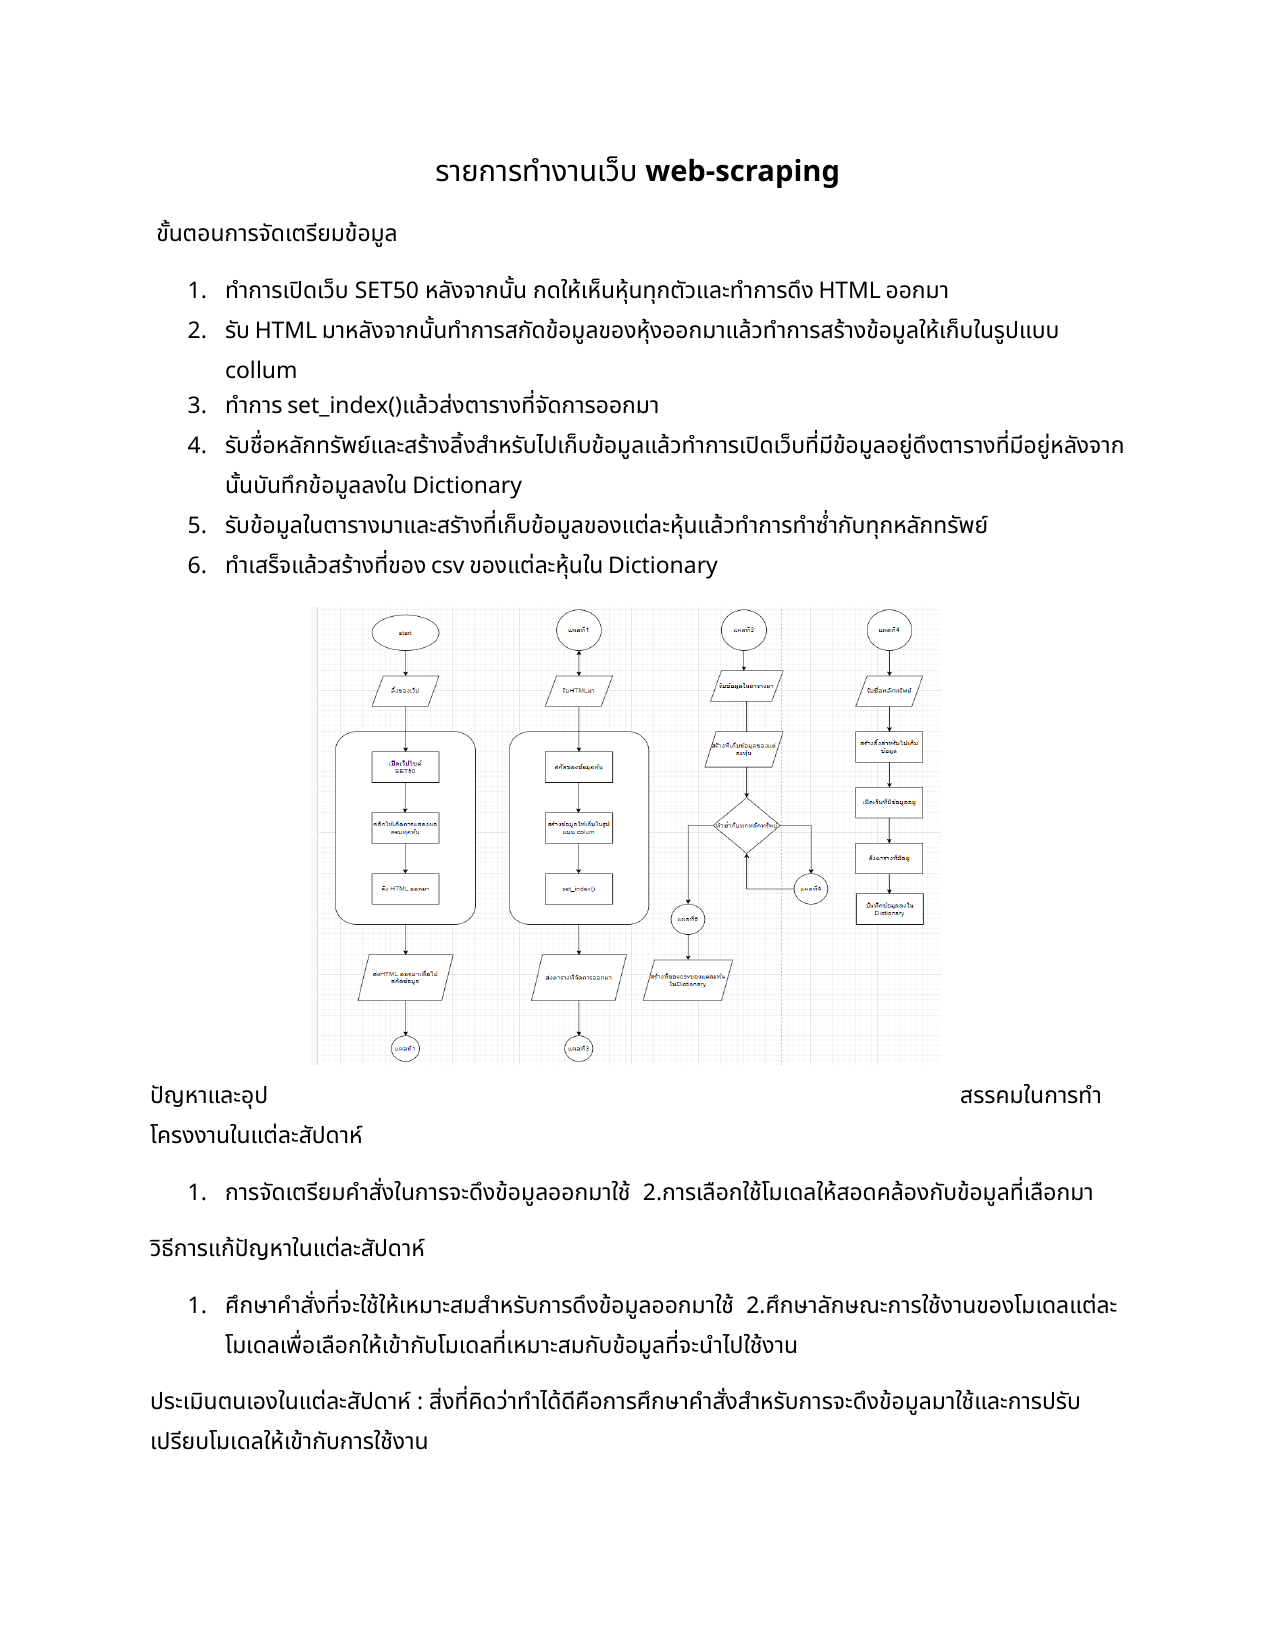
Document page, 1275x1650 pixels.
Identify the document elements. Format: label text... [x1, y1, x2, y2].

list ทำเสร็จแล้วสร้างที่ของcsvของแต่ละหุ้นในDictionary [187, 549, 1125, 584]
list รับHTMLมาหลังจากนั้นทำการสกัดข้อมูลของหุ้งออกมาแล้วทำการสร้างข้อมูลให้เก็บในรูปแบบ collum [187, 314, 1125, 385]
text ประเมินตนเองในแต่ละสัปดาห์ : สิ่งที่คิดว่าทำได้ดีคือการศึกษาคำสั่งสำหรับการจะดึงข้อมูลมาใช้และการปรับเปรียบโมเดลให้เข้ากับการใช้งาน [150, 1385, 1125, 1460]
list ทำการเปิดเว็บ SET50 หลังจากนั้น กดให้เห็นหุ้นทุกตัวและทำการดึงHTMLออกมา [187, 274, 1125, 309]
list รับชื่อหลักทรัพย์และสร้างลิ้งสำหรับไปเก็บข้อมูลแล้วทำการเปิดเว็บที่มีข้อมูลอยู่ดึงตารางที่มีอยู่หลังจากนั้นบันทึกข้อมูลลงในDictionary [187, 429, 1125, 504]
list การจัดเตรียมคำสั่งในการจะดึงข้อมูลออกมาใช้ 2.การเลือกใช้โมเดลให้สอดคล้องกับข้อมูลที่เลือกมา [187, 1176, 1125, 1211]
picture [310, 607, 941, 1064]
text ขั้นตอนการจัดเตรียมข้อมูล [150, 217, 1125, 252]
list ศึกษาคำสั่งที่จะใช้ให้เหมาะสมสำหรับการดึงข้อมูลออกมาใช้ 2.ศึกษาลักษณะการใช้งานของโมเดลแต่ละโมเดลเพื่อเลือกให้เข้ากับโมเดลที่เหมาะสมกับข้อมูลที่จะนำไปใช้งาน [187, 1289, 1125, 1363]
text ปัญหาและอุปสรรคมในการทำโครงงานในแต่ละสัปดาห์ [150, 1079, 1125, 1154]
text รายการทำงานเว็บ web-scraping [150, 150, 1125, 194]
text วิธีการแก้ปัญหาในแต่ละสัปดาห์ [150, 1232, 1125, 1267]
list รับข้อมูลในตารางมาและสรัางที่เก็บข้อมูลของแต่ละหุ้นแล้วทำการทำซ่ำกับทุกหลักทรัพย์ [187, 509, 1125, 544]
list ทำการset_index()แล้วส่งตารางที่จัดการออกมา [187, 389, 1125, 424]
